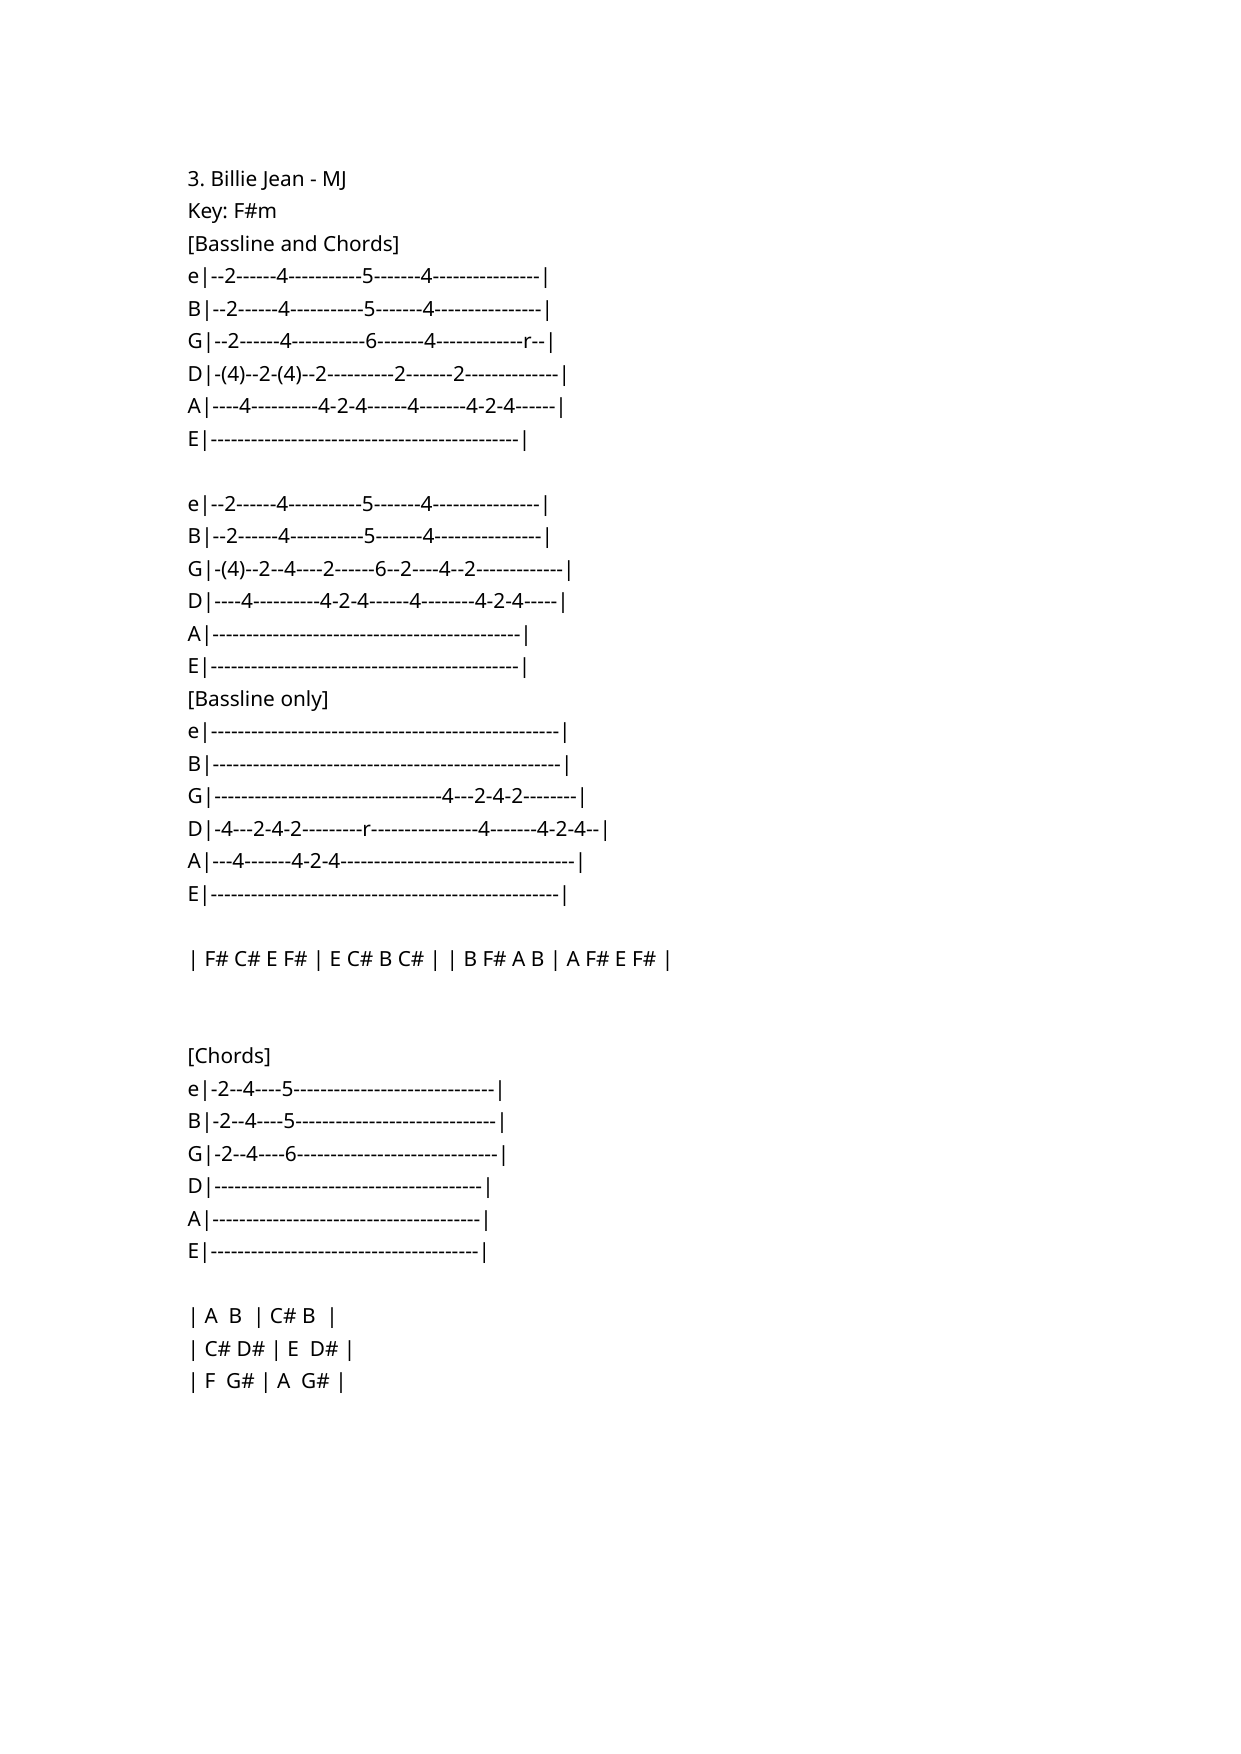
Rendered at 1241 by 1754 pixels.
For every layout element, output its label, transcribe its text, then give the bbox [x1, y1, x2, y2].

text E|----------------------------------------------------| [187, 877, 1053, 909]
text e|----------------------------------------------------| [187, 714, 1053, 747]
text A|----------------------------------------| [187, 1202, 1053, 1234]
text B|-2--4----5------------------------------| [187, 1104, 1053, 1137]
text A|----4----------4-2-4------4-------4-2-4------| [187, 389, 1053, 422]
text B|--2------4-----------5-------4----------------| [187, 292, 1053, 324]
text Key: F#m [187, 194, 1053, 227]
text B|----------------------------------------------------| [187, 747, 1053, 779]
text e|--2------4-----------5-------4----------------| [187, 487, 1053, 519]
text G|-2--4----6------------------------------| [187, 1137, 1053, 1169]
text | A B | C# B | [187, 1299, 1053, 1332]
text E|----------------------------------------------| [187, 422, 1053, 454]
text D|-(4)--2-(4)--2----------2-------2--------------| [187, 357, 1053, 389]
text D|----------------------------------------| [187, 1169, 1053, 1202]
text e|--2------4-----------5-------4----------------| [187, 259, 1053, 292]
text E|----------------------------------------------| [187, 649, 1053, 682]
text 3. Billie Jean - MJ [187, 162, 1053, 194]
text [Chords] [187, 1039, 1053, 1072]
text G|----------------------------------4---2-4-2--------| [187, 779, 1053, 812]
text G|-(4)--2--4----2------6--2----4--2-------------| [187, 552, 1053, 584]
text A|----------------------------------------------| [187, 617, 1053, 649]
text | F G# | A G# | [187, 1364, 1053, 1397]
text D|----4----------4-2-4------4--------4-2-4-----| [187, 584, 1053, 617]
text E|----------------------------------------| [187, 1234, 1053, 1267]
text e|-2--4----5------------------------------| [187, 1072, 1053, 1104]
text | C# D# | E D# | [187, 1332, 1053, 1364]
text G|--2------4-----------6-------4-------------r--| [187, 324, 1053, 357]
text [Bassline only] [187, 682, 1053, 714]
text D|-4---2-4-2---------r----------------4-------4-2-4--| [187, 812, 1053, 844]
text B|--2------4-----------5-------4----------------| [187, 519, 1053, 552]
text A|---4-------4-2-4-----------------------------------| [187, 844, 1053, 877]
text | F# C# E F# | E C# B C# | | B F# A B | A F# E F# | [187, 942, 1053, 974]
text [Bassline and Chords] [187, 227, 1053, 259]
